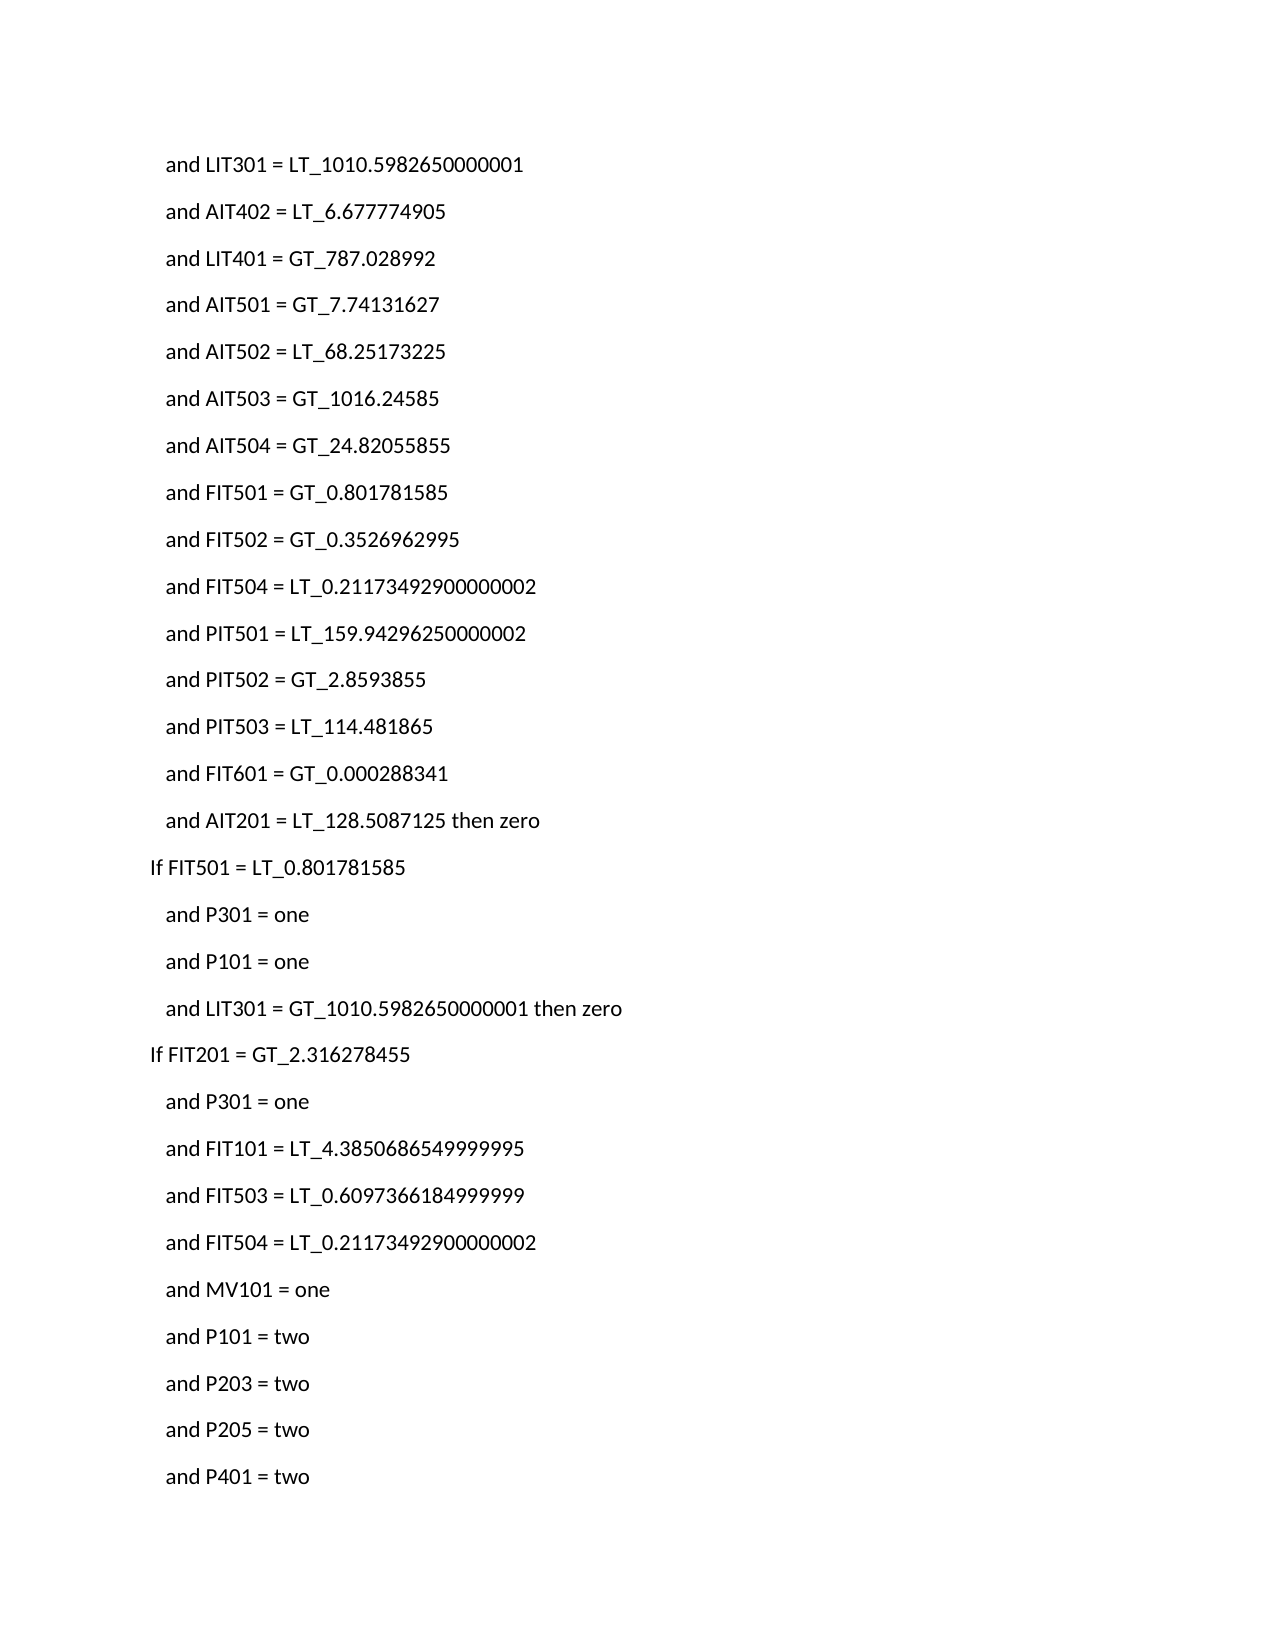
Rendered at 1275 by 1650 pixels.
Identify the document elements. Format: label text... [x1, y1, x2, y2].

text and P301 = one [150, 1087, 1125, 1116]
text and PIT502 = GT_2.8593855 [150, 666, 1125, 694]
text If FIT201 = GT_2.316278455 [150, 1041, 1125, 1069]
text and P401 = two [150, 1462, 1125, 1491]
text and FIT503 = LT_0.6097366184999999 [150, 1181, 1125, 1209]
text and AIT503 = GT_1016.24585 [150, 384, 1125, 412]
text and AIT502 = LT_68.25173225 [150, 337, 1125, 366]
text and FIT504 = LT_0.21173492900000002 [150, 572, 1125, 600]
text and AIT504 = GT_24.82055855 [150, 431, 1125, 459]
text and P203 = two [150, 1369, 1125, 1397]
text and FIT504 = LT_0.21173492900000002 [150, 1228, 1125, 1256]
text and P301 = one [150, 900, 1125, 928]
text and AIT402 = LT_6.677774905 [150, 197, 1125, 225]
text and P205 = two [150, 1416, 1125, 1444]
text and LIT401 = GT_787.028992 [150, 244, 1125, 272]
text and LIT301 = GT_1010.5982650000001 then zero [150, 994, 1125, 1022]
text and AIT201 = LT_128.5087125 then zero [150, 806, 1125, 834]
text and LIT301 = LT_1010.5982650000001 [150, 150, 1125, 178]
text and FIT502 = GT_0.3526962995 [150, 525, 1125, 553]
text and PIT501 = LT_159.94296250000002 [150, 619, 1125, 647]
text and FIT601 = GT_0.000288341 [150, 759, 1125, 787]
text and FIT101 = LT_4.3850686549999995 [150, 1134, 1125, 1162]
text and P101 = two [150, 1322, 1125, 1350]
text and PIT503 = LT_114.481865 [150, 712, 1125, 741]
text If FIT501 = LT_0.801781585 [150, 853, 1125, 881]
text and P101 = one [150, 947, 1125, 975]
text and AIT501 = GT_7.74131627 [150, 291, 1125, 319]
text and FIT501 = GT_0.801781585 [150, 478, 1125, 506]
text and MV101 = one [150, 1275, 1125, 1303]
